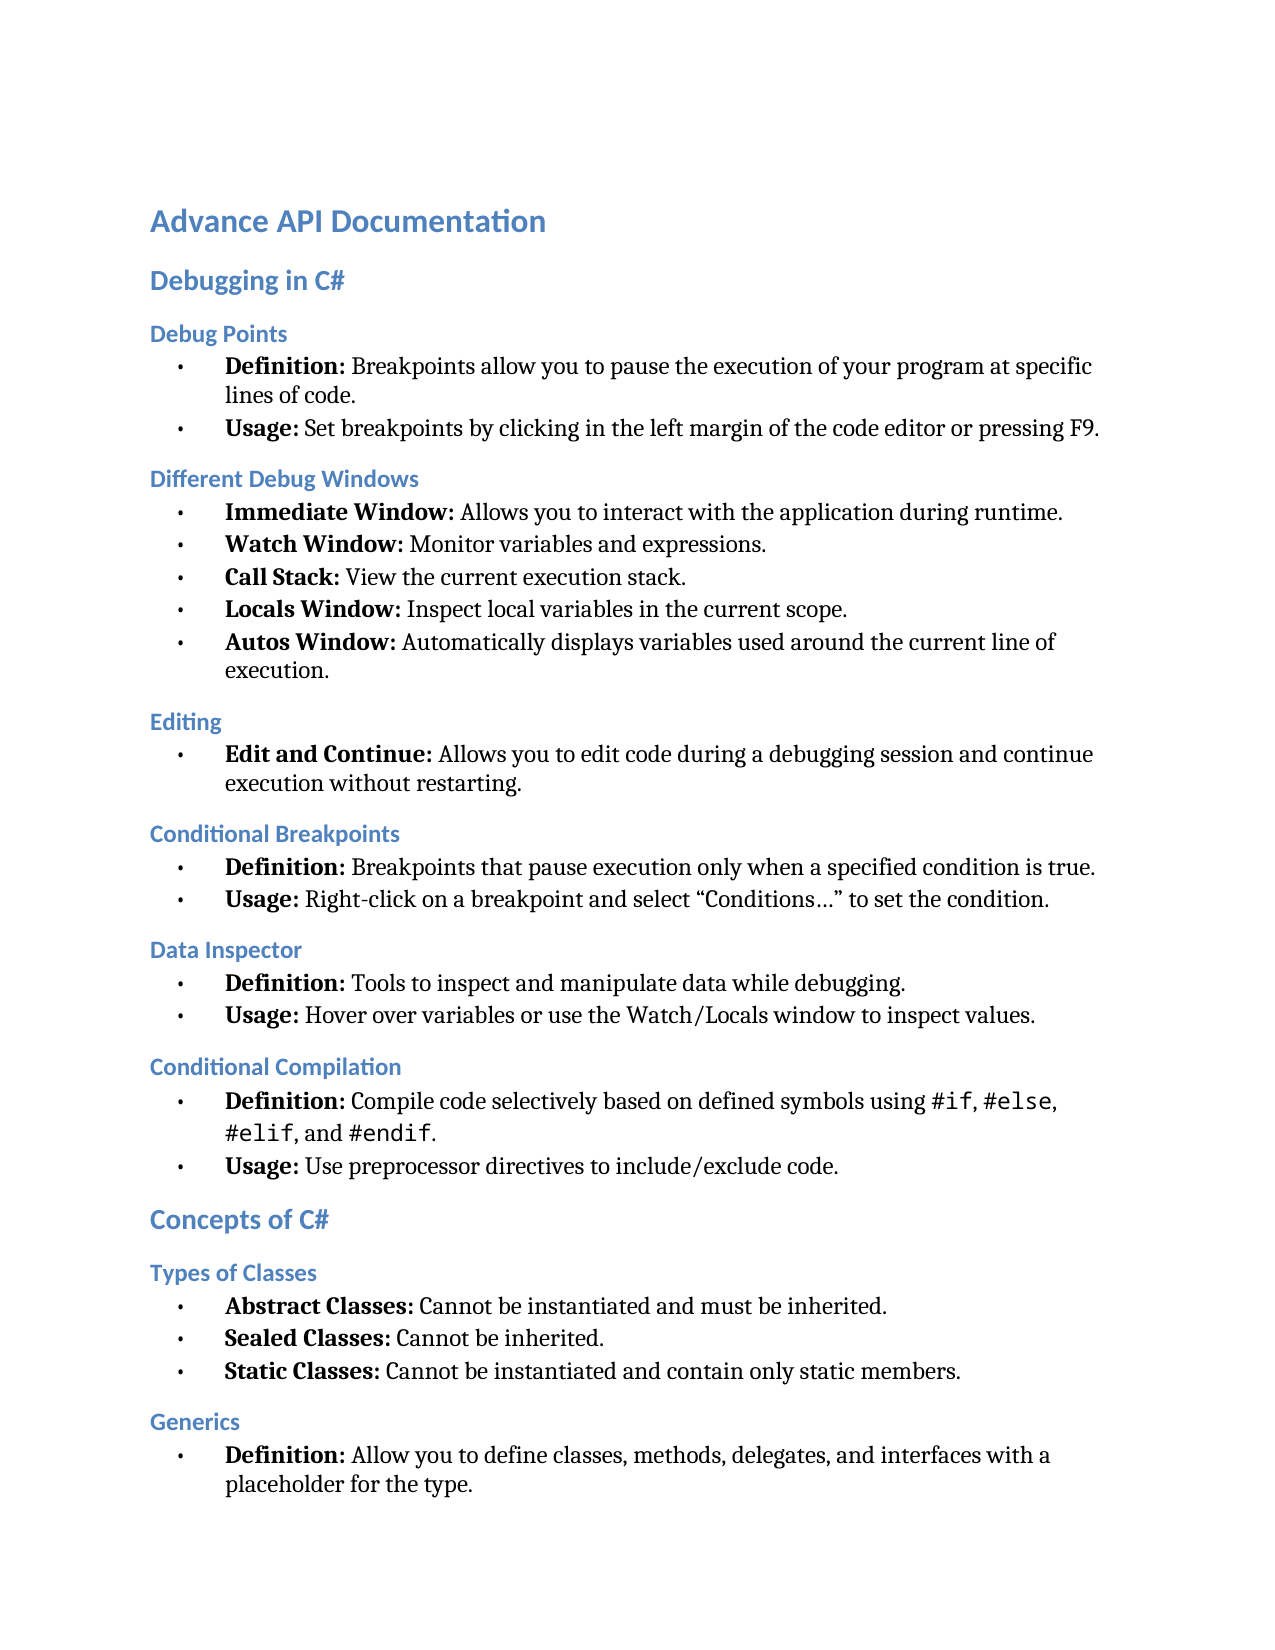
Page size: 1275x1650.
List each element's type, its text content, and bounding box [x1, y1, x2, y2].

list Definition: Compile code selectively based on defined symbols using #if, #else, #elif, and #endif. [175, 1085, 1125, 1148]
subtitle Advance API Documentation [150, 200, 1125, 241]
list Autos Window: Automatically displays variables used around the current line of execution. [175, 627, 1125, 685]
subtitle Different Debug Windows [150, 463, 1125, 494]
list Locals Window: Inspect local variables in the current scope. [175, 595, 1125, 624]
subtitle Data Inspector [150, 935, 1125, 965]
subtitle Conditional Compilation [150, 1051, 1125, 1082]
list Static Classes: Cannot be instantiated and contain only static members. [175, 1357, 1125, 1386]
list Abstract Classes: Cannot be instantiated and must be inherited. [175, 1292, 1125, 1321]
subtitle Debug Points [150, 318, 1125, 348]
list Call Stack: View the current execution stack. [175, 562, 1125, 591]
list Definition: Breakpoints allow you to pause the execution of your program at specific lines of code. [175, 352, 1125, 410]
subtitle Generics [150, 1406, 1125, 1437]
list Sealed Classes: Cannot be inherited. [175, 1324, 1125, 1353]
subtitle Editing [150, 706, 1125, 736]
subtitle Debugging in C# [150, 262, 1125, 297]
list Immediate Window: Allows you to interact with the application during runtime. [175, 497, 1125, 526]
list Definition: Breakpoints that pause execution only when a specified condition is true. [175, 853, 1125, 881]
list Edit and Continue: Allows you to edit code during a debugging session and continue execution without restarting. [175, 740, 1125, 797]
list Usage: Set breakpoints by clicking in the left margin of the code editor or pressing F9. [175, 413, 1125, 442]
subtitle Conditional Breakpoints [150, 818, 1125, 849]
list Usage: Right-click on a breakpoint and select “Conditions…” to set the condition. [175, 885, 1125, 914]
list Usage: Hover over variables or use the Watch/Locals window to inspect values. [175, 1001, 1125, 1030]
subtitle Types of Classes [150, 1258, 1125, 1288]
list Watch Window: Monitor variables and expressions. [175, 530, 1125, 559]
list Definition: Allow you to define classes, methods, delegates, and interfaces with a placeholder for the type. [175, 1441, 1125, 1498]
list Definition: Tools to inspect and manipulate data while debugging. [175, 969, 1125, 998]
subtitle Concepts of C# [150, 1201, 1125, 1237]
list Usage: Use preprocessor directives to include/exclude code. [175, 1152, 1125, 1180]
